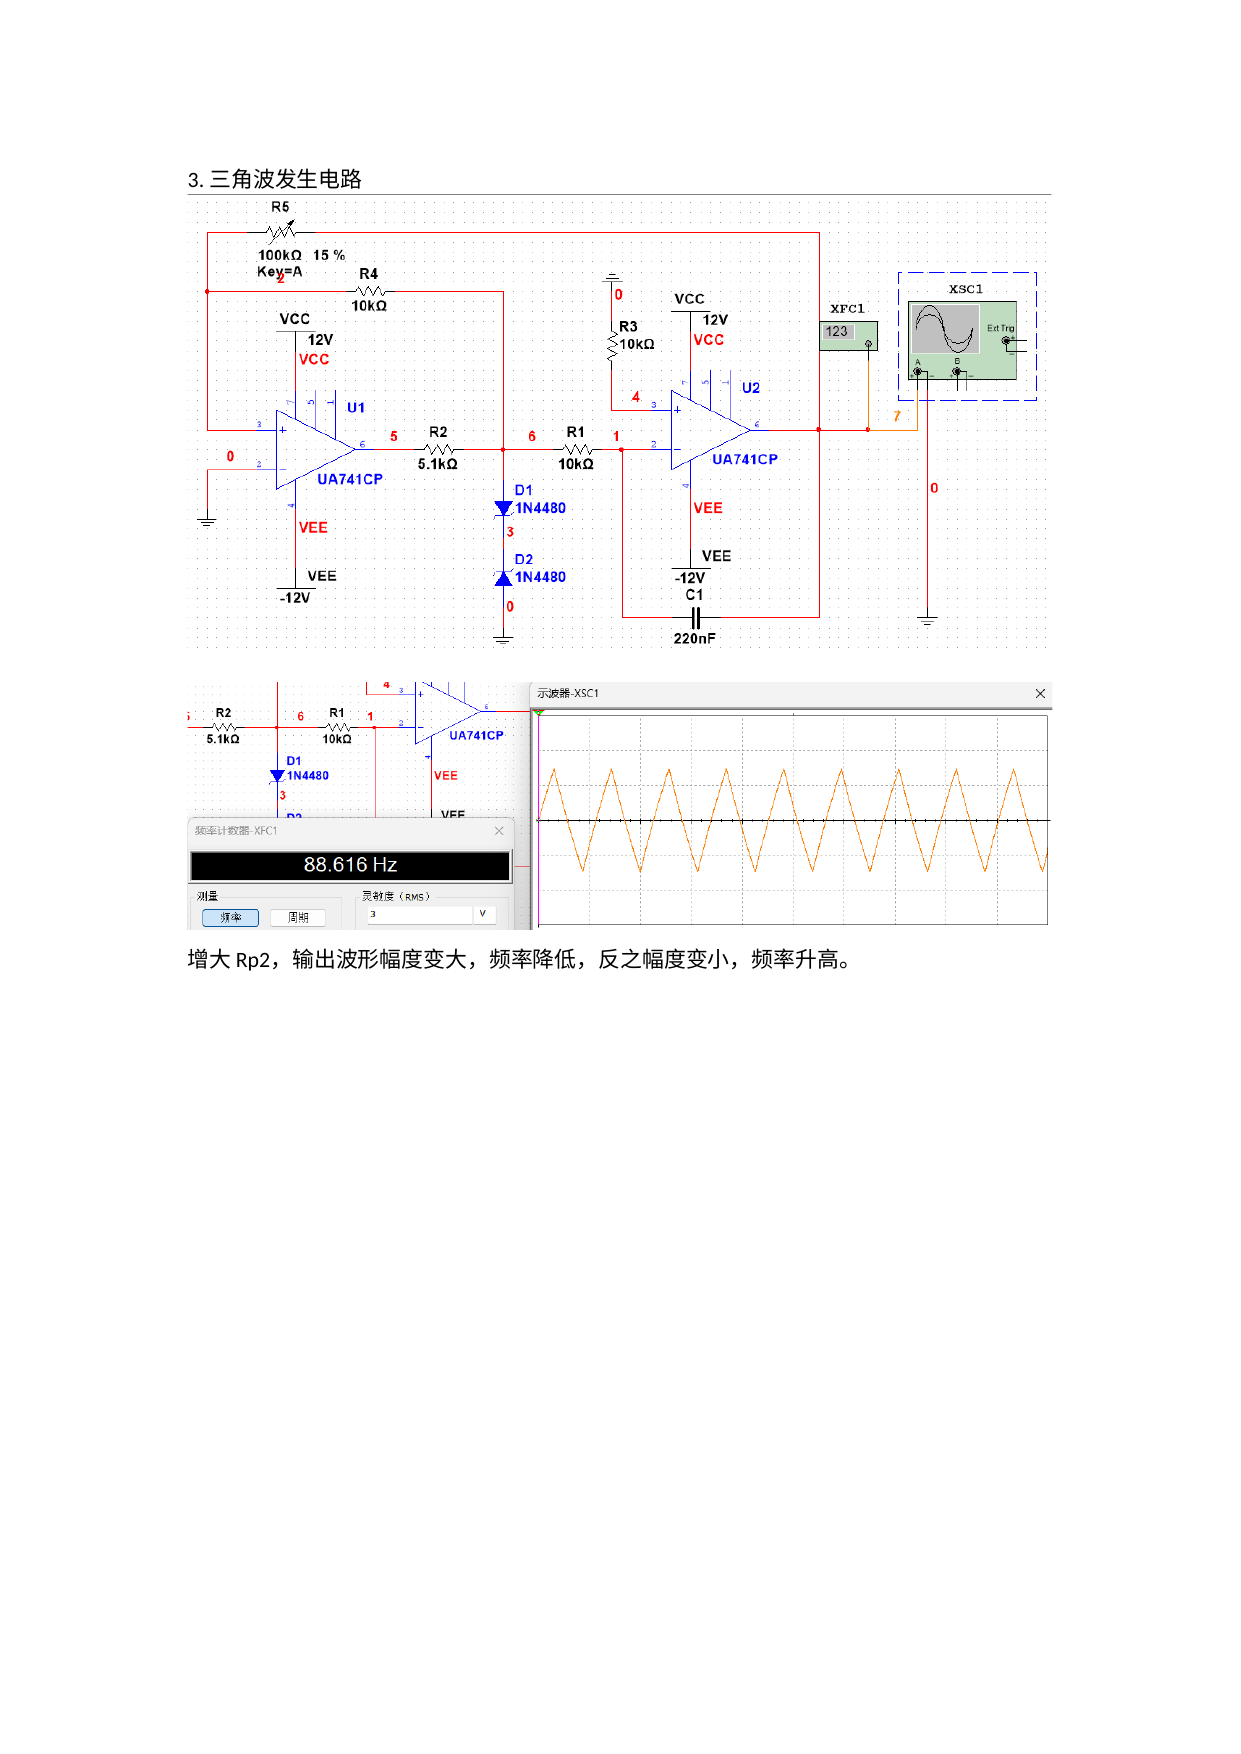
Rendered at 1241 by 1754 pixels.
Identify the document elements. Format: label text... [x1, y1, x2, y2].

list 增大Rp2，输出波形幅度变大，频率降低，反之幅度变小，频率升高。 [187, 942, 1053, 974]
list 三角波发生电路 [187, 162, 1053, 194]
picture [187, 194, 1052, 651]
picture [187, 682, 1053, 930]
